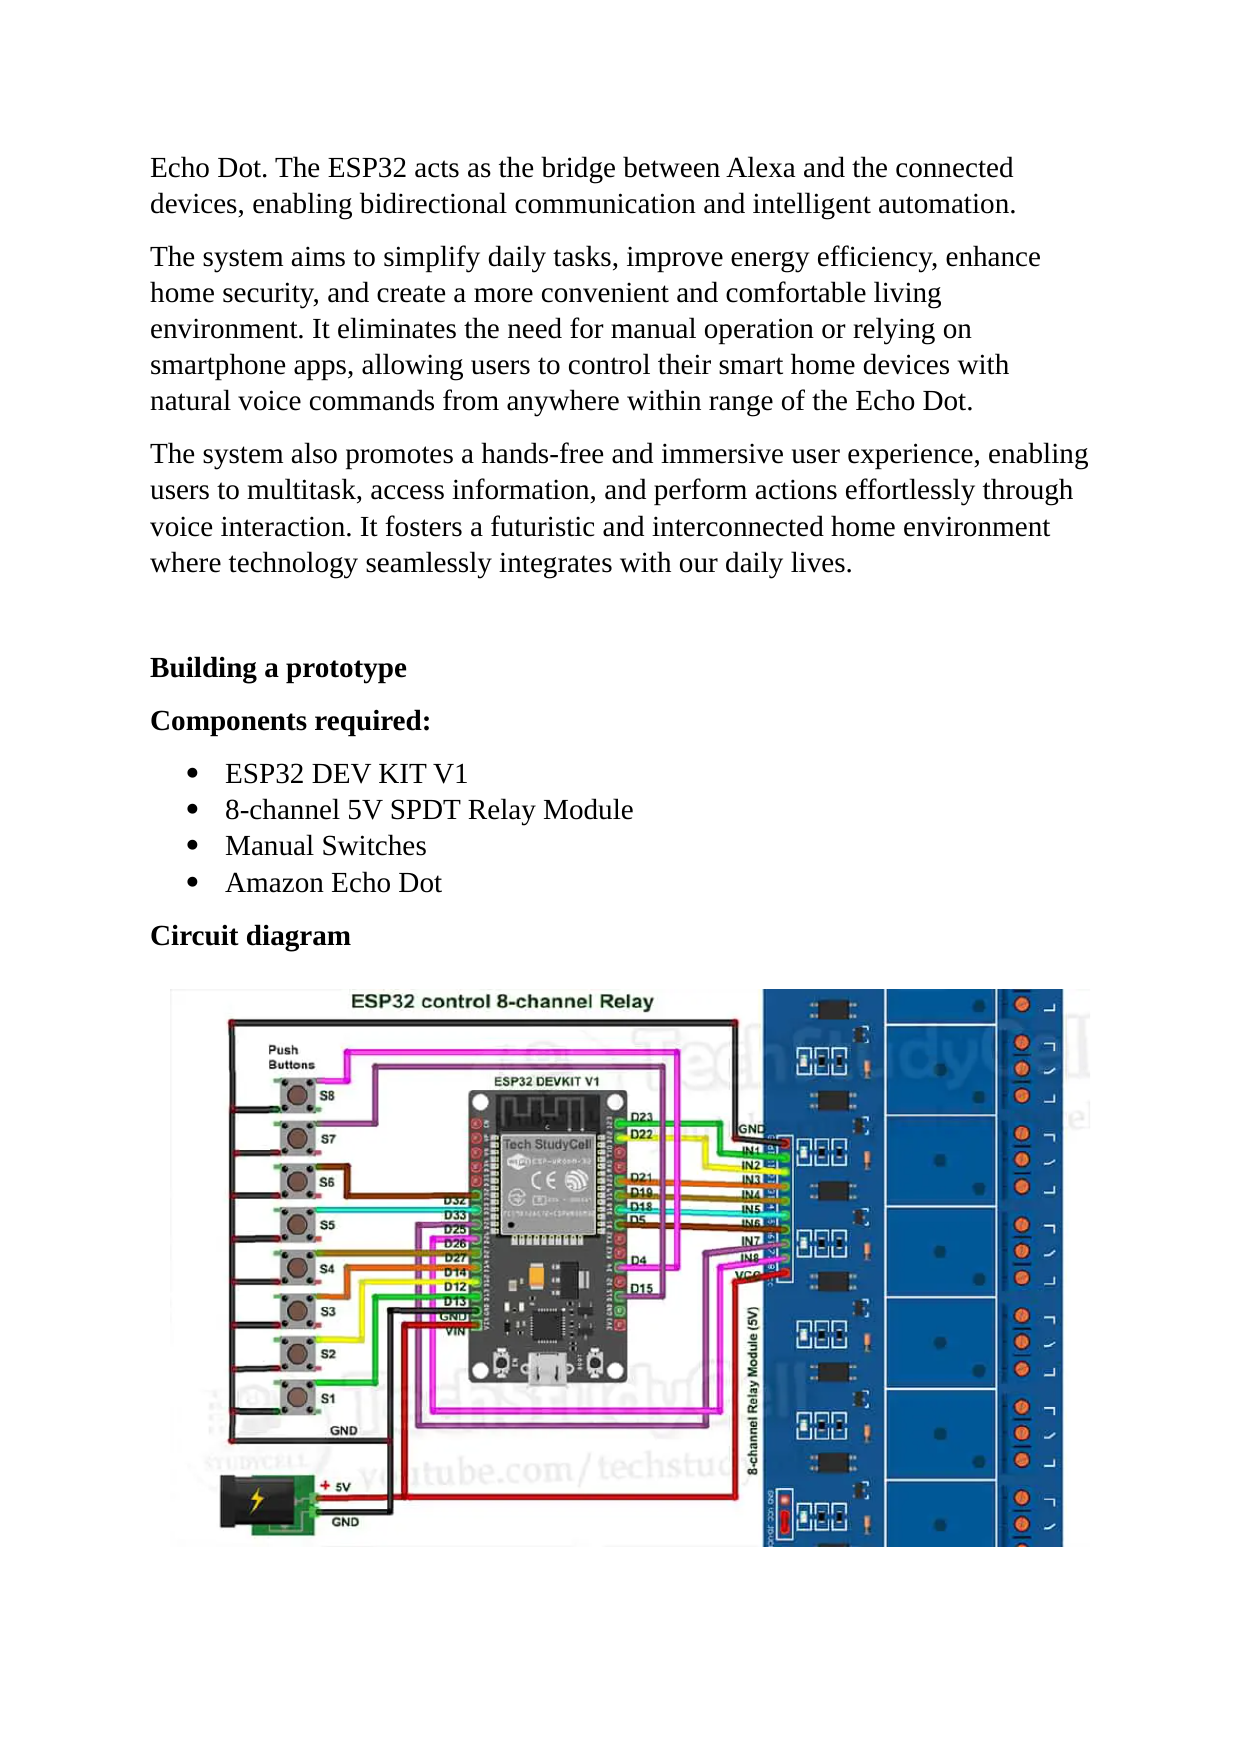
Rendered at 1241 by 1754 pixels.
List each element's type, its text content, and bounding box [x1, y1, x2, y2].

text Components required: [150, 703, 1090, 737]
list Amazon Echo Dot [187, 865, 1090, 898]
picture [150, 970, 1091, 1548]
text Circuit diagram [150, 918, 1090, 951]
text The system aims to simplify daily tasks, improve energy efficiency, enhance home security, and create a more convenient and comfortable living environment. It eliminates the need for manual operation or relying on smartphone apps, allowing users to control their smart home devices with natural voice commands from anywhere within range of the Echo Dot. [150, 239, 1090, 417]
text Building a prototype [150, 650, 1090, 684]
list 8-channel 5V SPDT Relay Module [187, 792, 1090, 826]
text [150, 150, 1090, 220]
list ESP32 DEV KIT V1 [187, 756, 1090, 790]
text The system also promotes a hands-free and immersive user experience, enabling users to multitask, access information, and perform actions effortlessly through voice interaction. It fosters a futuristic and interconnected home environment where technology seamlessly integrates with our daily lives. [150, 436, 1090, 578]
list Manual Switches [187, 828, 1090, 862]
